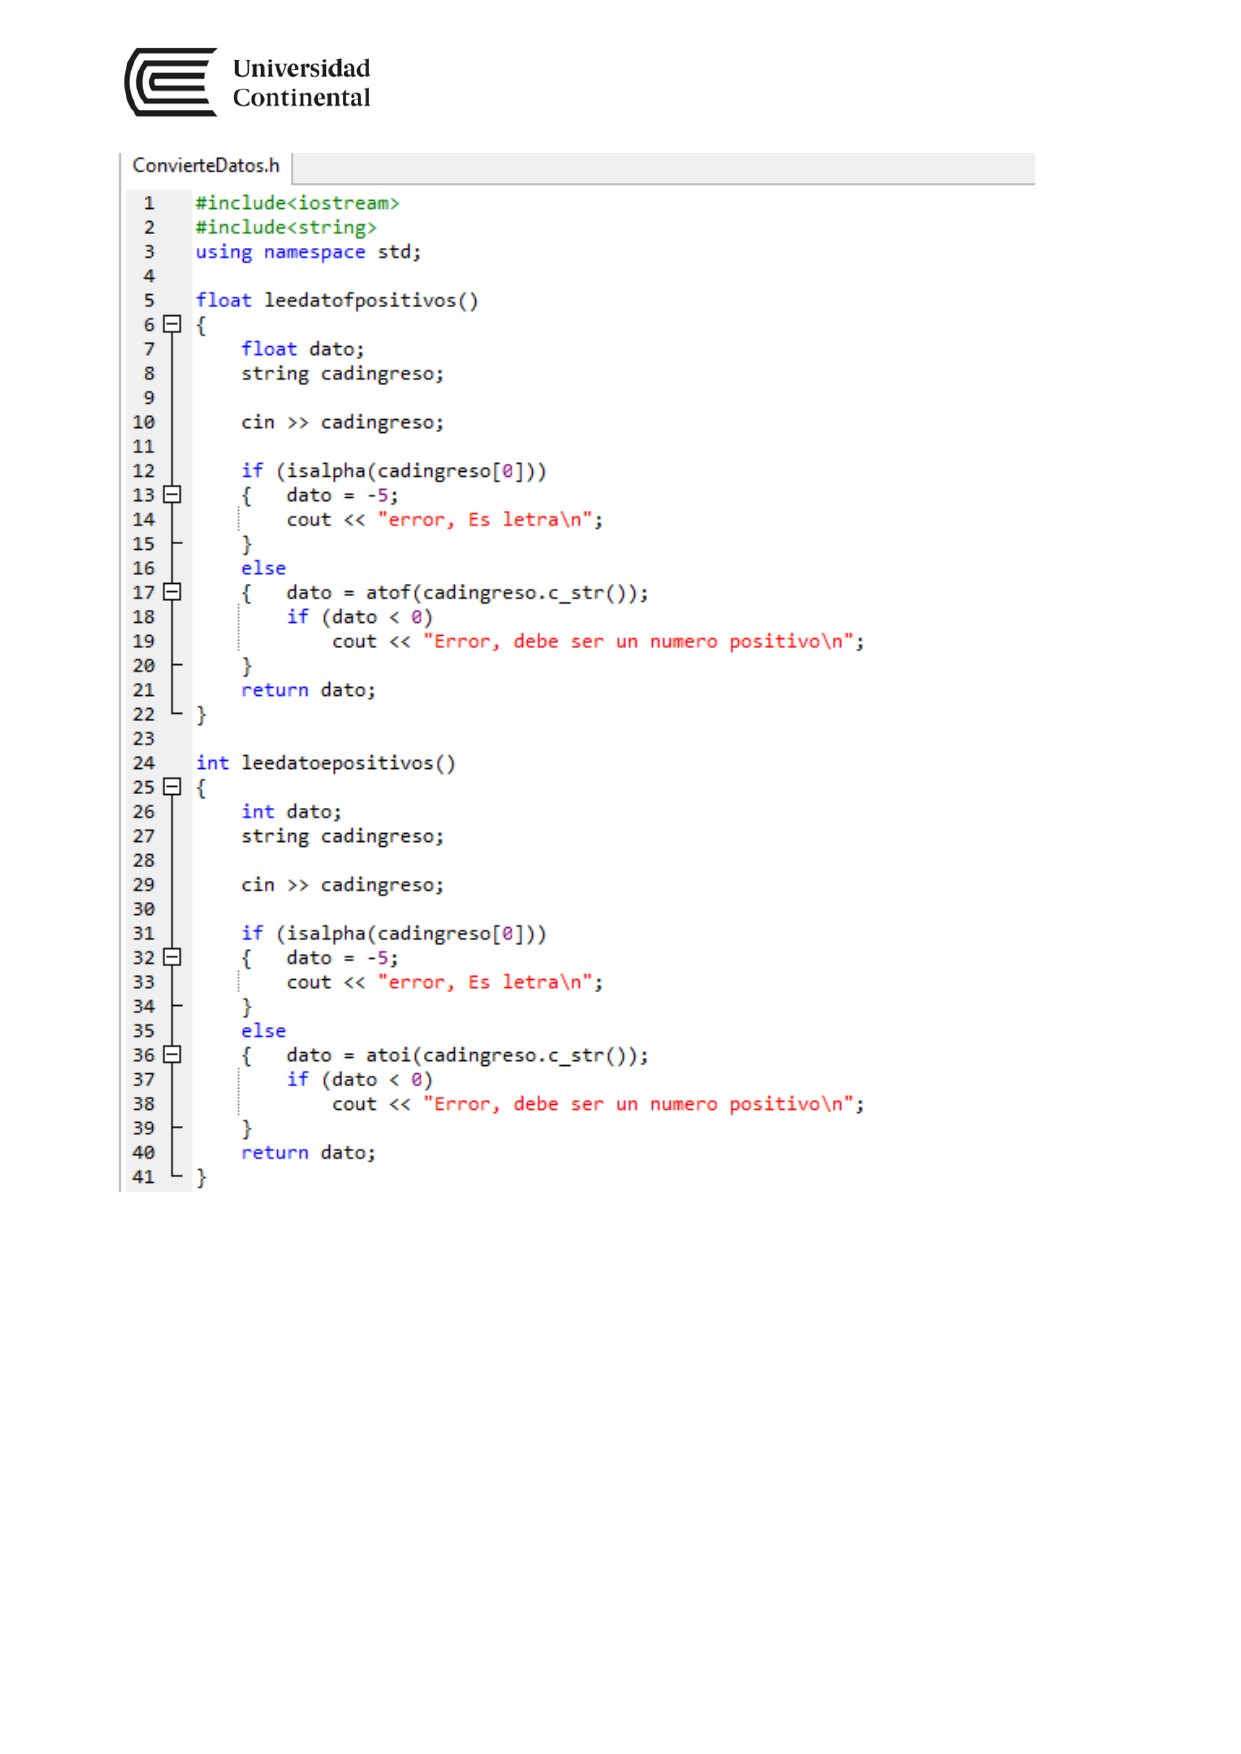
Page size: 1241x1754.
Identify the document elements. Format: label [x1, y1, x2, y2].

picture [118, 153, 1036, 1192]
picture [118, 42, 377, 119]
